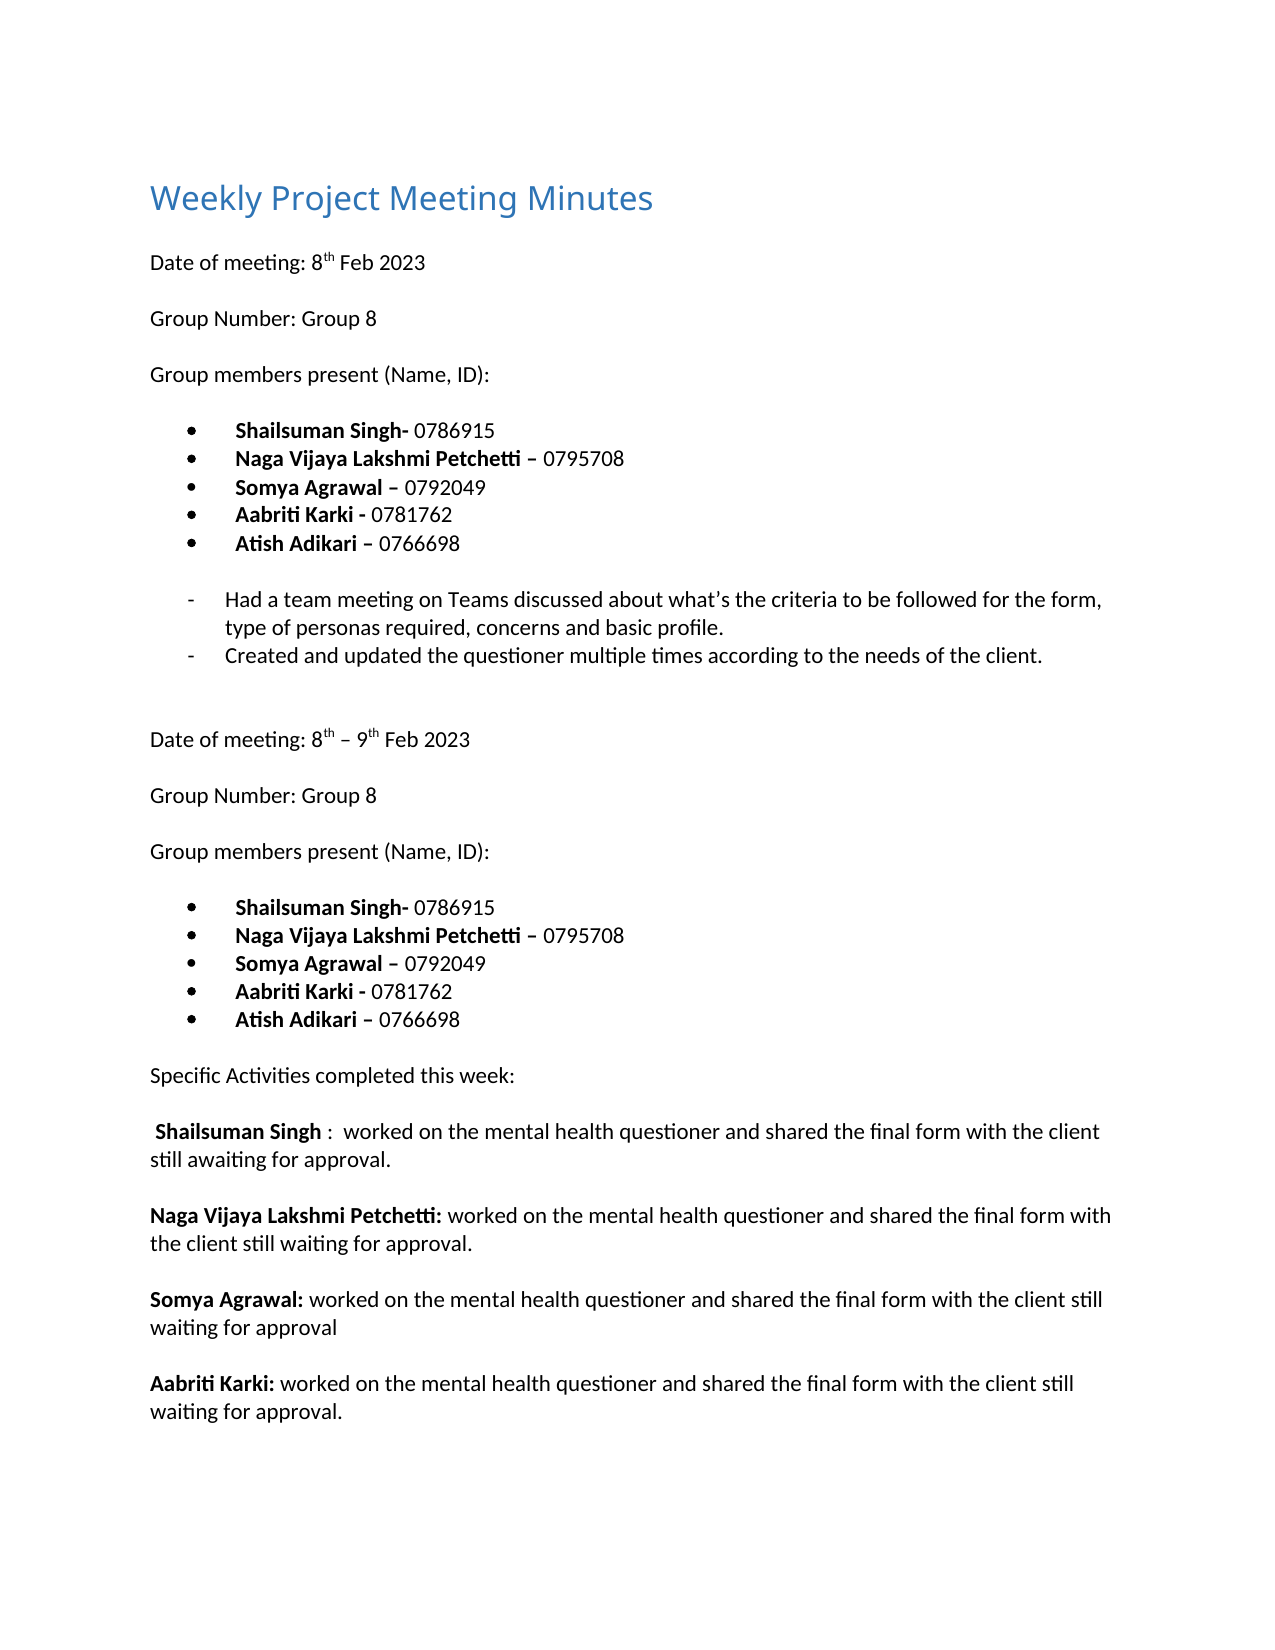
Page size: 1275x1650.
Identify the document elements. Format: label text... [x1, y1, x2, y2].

list Shailsuman Singh- 0786915 [187, 893, 1125, 921]
list Naga Vijaya Lakshmi Petchetti – 0795708 [187, 444, 1125, 473]
list Naga Vijaya Lakshmi Petchetti – 0795708 [187, 921, 1125, 949]
list Somya Agrawal – 0792049 [187, 473, 1125, 501]
text Group members present (Name, ID): [150, 361, 1125, 388]
text Group Number: Group 8 [150, 304, 1125, 332]
list Aabriti Karki - 0781762 [187, 501, 1125, 529]
list Somya Agrawal – 0792049 [187, 949, 1125, 977]
text Date of meeting: 8th Feb 2023 [150, 248, 1125, 276]
text Shailsuman Singh : worked on the mental health questioner and shared the final form with the client still awaiting for approval. [150, 1117, 1125, 1173]
text Naga Vijaya Lakshmi Petchetti: worked on the mental health questioner and shared the final form with the client still waiting for approval. [150, 1201, 1125, 1257]
text Date of meeting: 8th – 9th Feb 2023 [150, 725, 1125, 753]
list Created and updated the questioner multiple times according to the needs of the client. [187, 641, 1125, 669]
text Group members present (Name, ID): [150, 837, 1125, 865]
list Had a team meeting on Teams discussed about what’s the criteria to be followed for the form, type of personas required, concerns and basic profile. [187, 585, 1125, 641]
list Atish Adikari – 0766698 [187, 1005, 1125, 1033]
list Shailsuman Singh- 0786915 [187, 417, 1125, 444]
text Somya Agrawal: worked on the mental health questioner and shared the final form with the client still waiting for approval [150, 1285, 1125, 1341]
text Specific Activities completed this week: [150, 1061, 1125, 1089]
subtitle Weekly Project Meeting Minutes [150, 175, 1125, 220]
list Atish Adikari – 0766698 [187, 529, 1125, 557]
text Aabriti Karki: worked on the mental health questioner and shared the final form with the client still waiting for approval. [150, 1369, 1125, 1425]
list Aabriti Karki - 0781762 [187, 977, 1125, 1005]
text Group Number: Group 8 [150, 781, 1125, 809]
